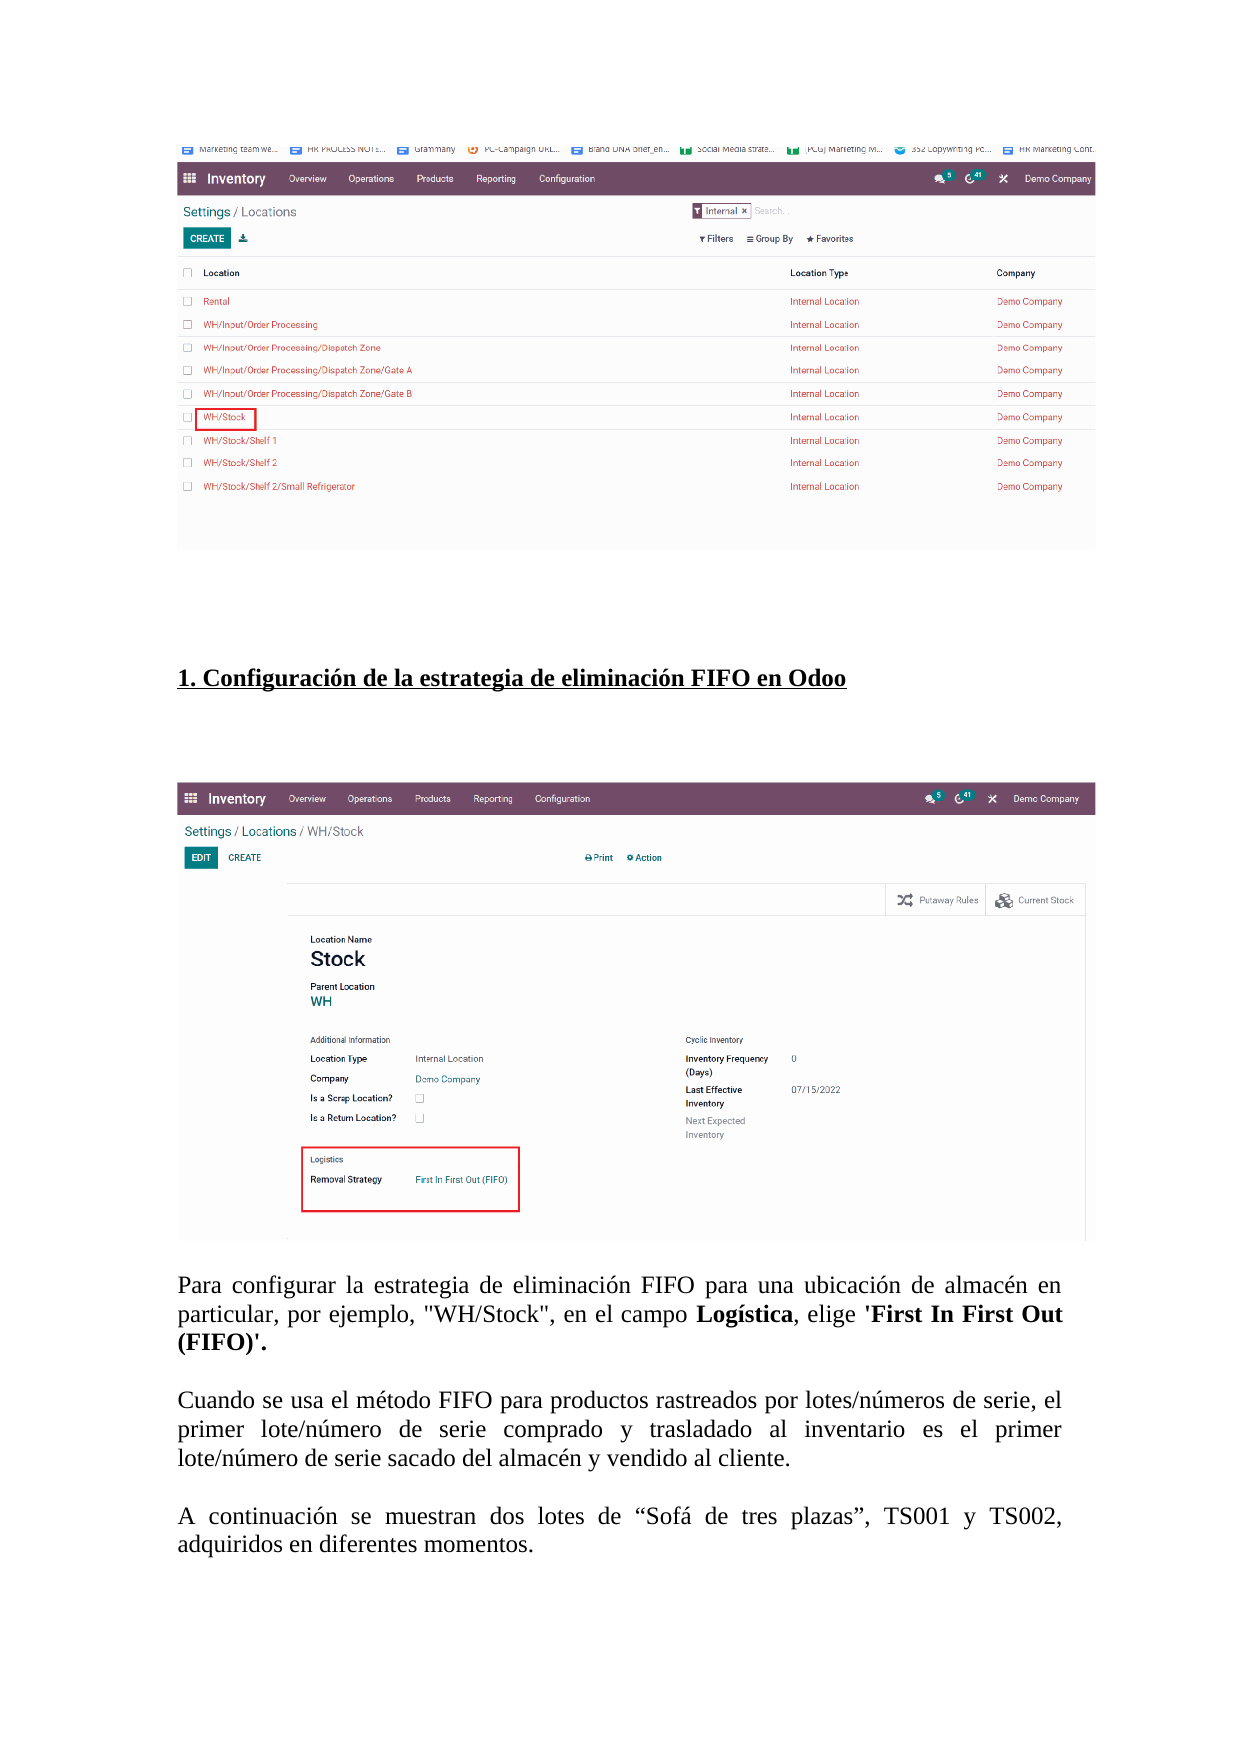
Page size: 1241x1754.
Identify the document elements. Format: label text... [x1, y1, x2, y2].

text A continuación se muestran dos lotes de “Sofá de tres plazas”, TS001 y TS002, adquiridos en diferentes momentos. [177, 1501, 1063, 1558]
text 1. Configuración de la estrategia de eliminación FIFO en Odoo [177, 663, 1063, 692]
text Cuando se usa el método FIFO para productos rastreados por lotes/números de serie, el primer lote/número de serie comprado y trasladado al inventario es el primer lote/número de serie sacado del almacén y vendido al cliente. [177, 1385, 1063, 1472]
text Para configurar la estrategia de eliminación FIFO para una ubicación de almacén en particular, por ejemplo, "WH/Stock", en el campo Logística, elige 'First In First Out (FIFO)'. [177, 1270, 1063, 1356]
picture [177, 147, 1096, 550]
picture [177, 778, 1096, 1241]
